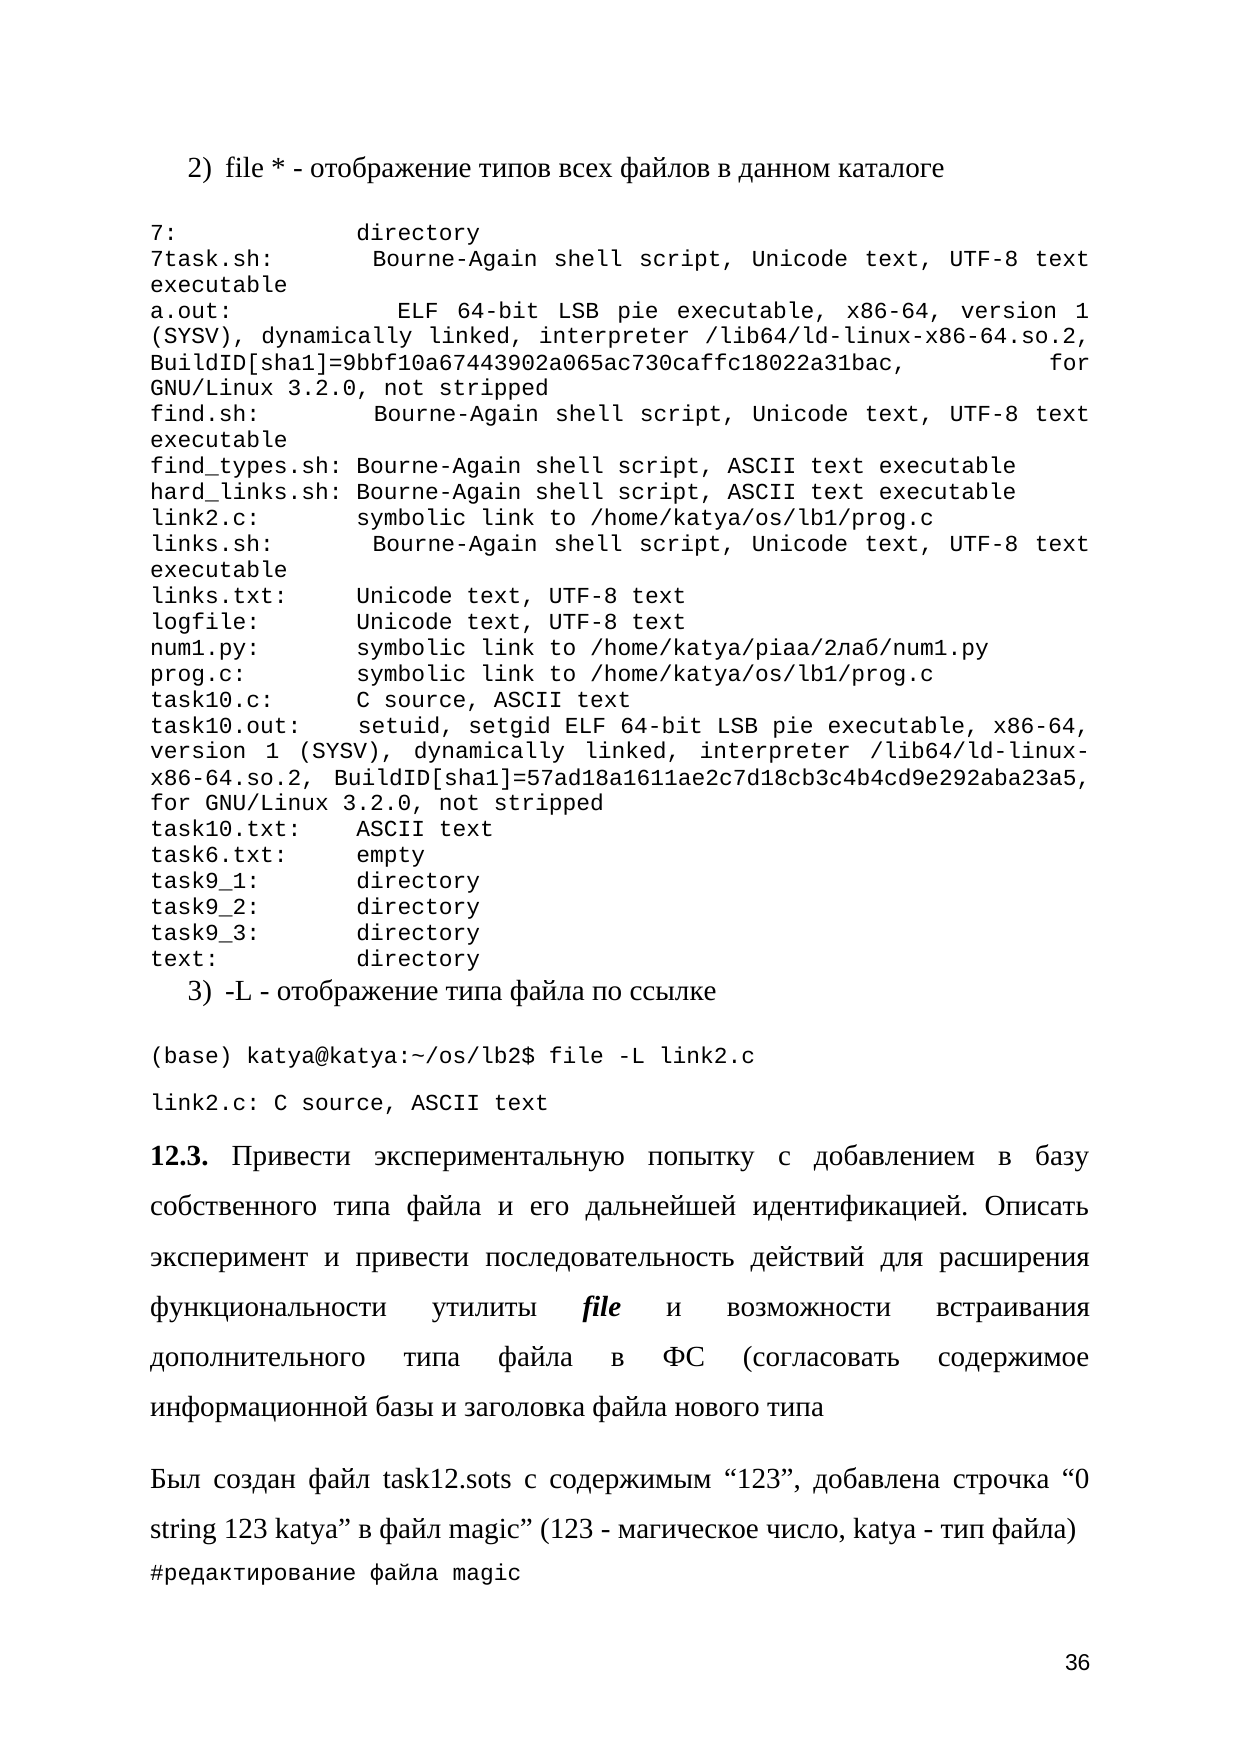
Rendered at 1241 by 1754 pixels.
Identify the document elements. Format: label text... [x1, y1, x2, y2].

text task10.c: C source, ASCII text [150, 688, 1090, 714]
text #редактирование файла magic [150, 1561, 1090, 1587]
text find.sh: Bourne-Again shell script, Unicode text, UTF-8 text executable [150, 403, 1090, 454]
text logfile: Unicode text, UTF-8 text [150, 610, 1090, 636]
text 12.3. Привести экспериментальную попытку с добавлением в базу собственного типа файла и его дальнейшей идентификацией. Описать эксперимент и привести последовательность действий для расширения функциональности утилиты file и возможности встраивания дополнительного типа файла в ФС (согласовать содержимое информационной базы и заголовка файла нового типа [150, 1138, 1090, 1423]
text find_types.sh: Bourne-Again shell script, ASCII text executable [150, 454, 1090, 481]
text 7: directory [150, 221, 1090, 247]
text Был создан файл task12.sots с содержимым “123”, добавлена строчка “0 string 123 katya” в файл magic” (123 - магическое число, katya - тип файла) [150, 1461, 1090, 1544]
text link2.c: C source, ASCII text [150, 1091, 1090, 1117]
text links.txt: Unicode text, UTF-8 text [150, 584, 1090, 610]
text task10.txt: ASCII text [150, 818, 1090, 844]
text prog.c: symbolic link to /home/katya/os/lb1/prog.c [150, 662, 1090, 688]
text hard_links.sh: Bourne-Again shell script, ASCII text executable [150, 481, 1090, 506]
list -L - отображение типа файла по ссылке [187, 973, 1090, 1007]
text a.out: ELF 64-bit LSB pie executable, x86-64, version 1 (SYSV), dynamically linked, interpreter /lib64/ld-linux-x86-64.so.2, BuildID[sha1]=9bbf10a67443902a065ac730caffc18022a31bac, for GNU/Linux 3.2.0, not stripped [150, 299, 1090, 403]
text task6.txt: empty [150, 844, 1090, 869]
text text: directory [150, 947, 1090, 973]
text task10.out: setuid, setgid ELF 64-bit LSB pie executable, x86-64, version 1 (SYSV), dynamically linked, interpreter /lib64/ld-linux-x86-64.so.2, BuildID[sha1]=57ad18a1611ae2c7d18cb3c4b4cd9e292aba23a5, for GNU/Linux 3.2.0, not stripped [150, 714, 1090, 818]
text num1.py: symbolic link to /home/katya/piaa/2лаб/num1.py [150, 636, 1090, 662]
text task9_2: directory [150, 896, 1090, 921]
text task9_1: directory [150, 869, 1090, 896]
text links.sh: Bourne-Again shell script, Unicode text, UTF-8 text executable [150, 532, 1090, 584]
text link2.c: symbolic link to /home/katya/os/lb1/prog.c [150, 506, 1090, 532]
text (base) katya@katya:~/os/lb2$ file -L link2.c [150, 1044, 1090, 1070]
text 7task.sh: Bourne-Again shell script, Unicode text, UTF-8 text executable [150, 247, 1090, 299]
list file * - отображение типов всех файлов в данном каталоге [187, 150, 1090, 183]
text task9_3: directory [150, 921, 1090, 947]
